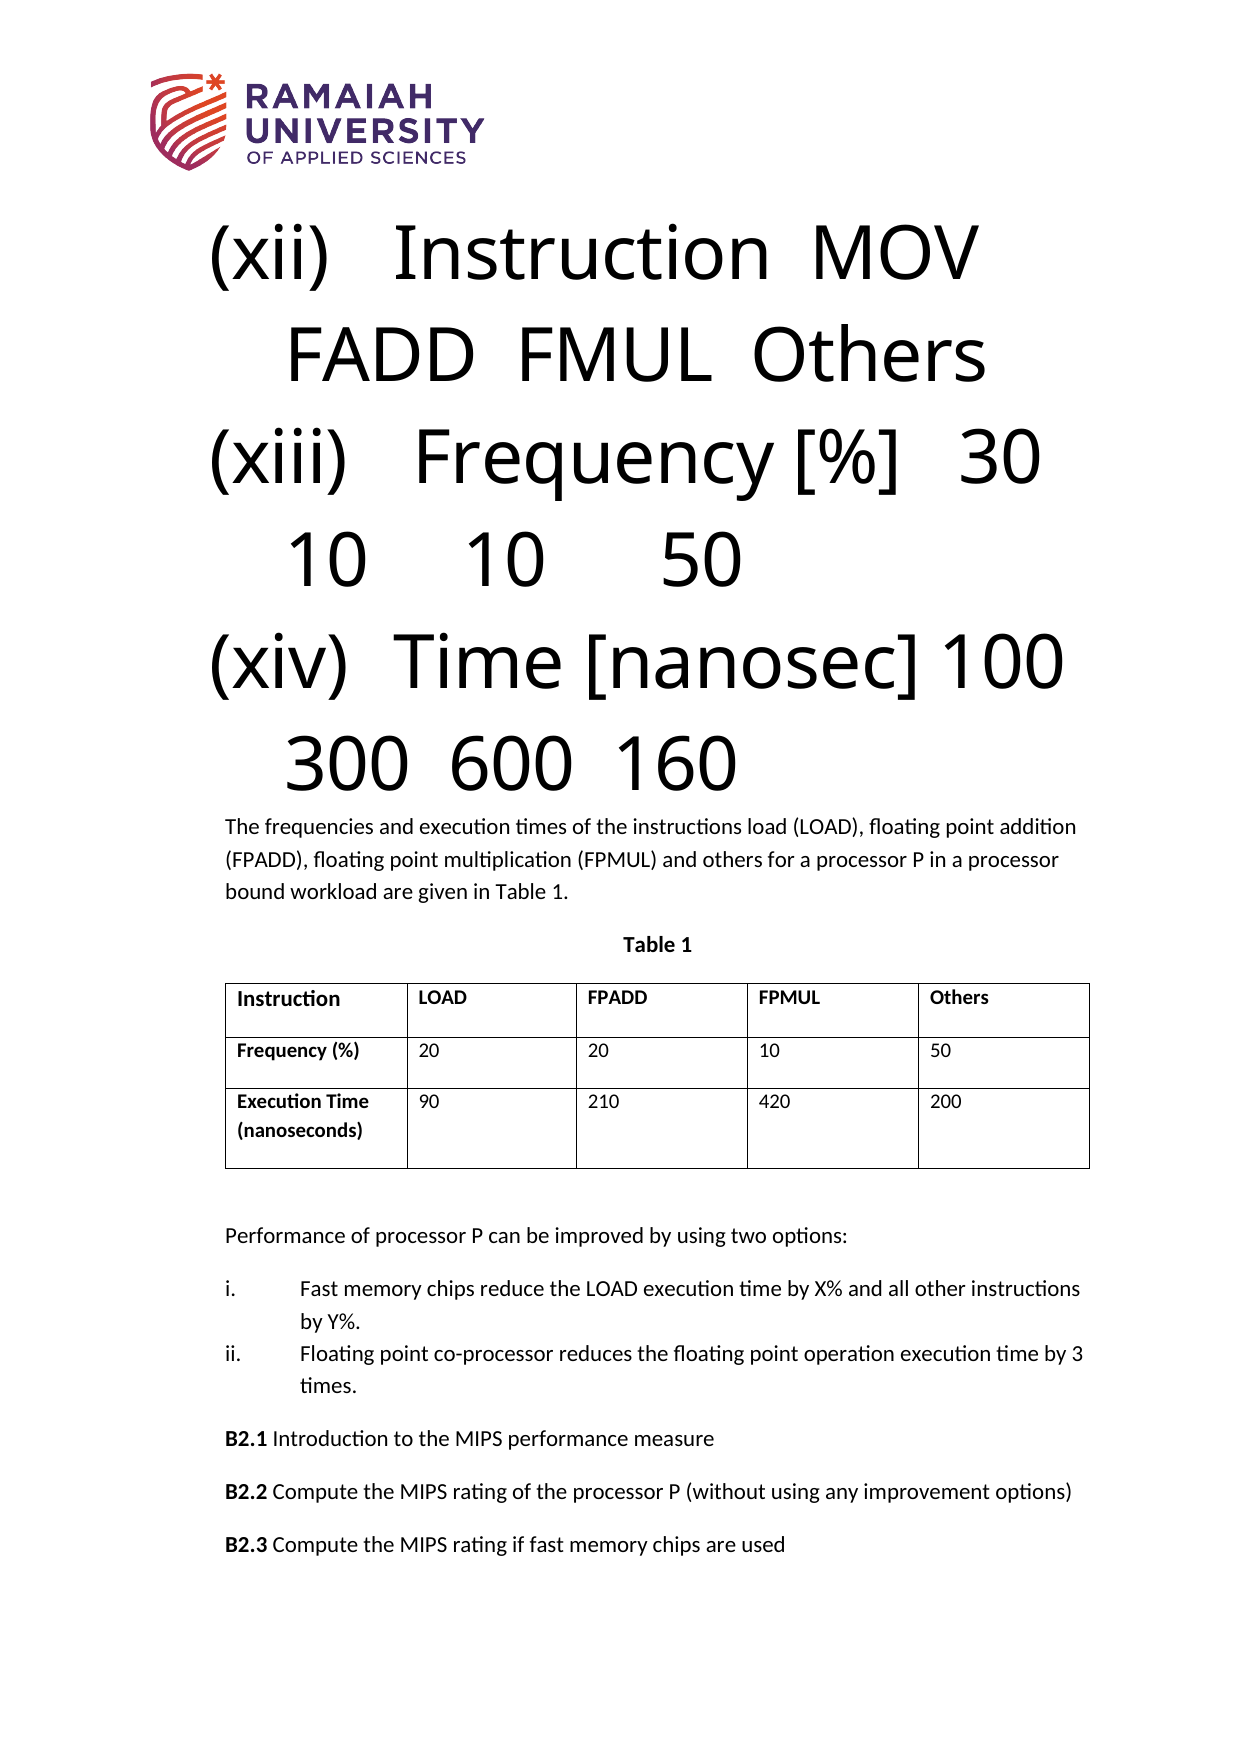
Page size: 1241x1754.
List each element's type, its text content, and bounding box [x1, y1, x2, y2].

picture [150, 73, 485, 171]
table_header FPMUL [748, 984, 918, 1037]
list Floating point co-processor reduces the floating point operation execution time by 3 times. [225, 1339, 1090, 1399]
table_header Instruction [226, 984, 407, 1037]
table_cell 90 [408, 1089, 576, 1167]
table_cell Frequency (%) [226, 1038, 407, 1087]
list Time [nanosec] 100 300 600 160 [209, 608, 1090, 812]
text The frequencies and execution times of the instructions load (LOAD), floating point addition (FPADD), floating point multiplication (FPMUL) and others for a processor P in a processor bound workload are given in Table 1. [225, 812, 1090, 905]
table_cell 20 [408, 1038, 576, 1087]
table_cell 50 [919, 1038, 1089, 1087]
list Fast memory chips reduce the LOAD execution time by X% and all other instructions by Y%. [225, 1274, 1090, 1335]
text B2.1 Introduction to the MIPS performance measure [225, 1424, 1090, 1452]
text B2.2 Compute the MIPS rating of the processor P (without using any improvement options) [225, 1477, 1090, 1505]
table_cell 20 [577, 1038, 747, 1087]
text Performance of processor P can be improved by using two options: [225, 1222, 1090, 1249]
table_cell 210 [577, 1089, 747, 1167]
table_cell Execution Time (nanoseconds) [226, 1089, 407, 1167]
list Frequency [%] 30 10 10 50 [209, 404, 1090, 608]
table_cell 10 [748, 1038, 918, 1087]
text B2.3 Compute the MIPS rating if fast memory chips are used [225, 1530, 1090, 1558]
table_header Others [919, 984, 1089, 1037]
table_header FPADD [577, 984, 747, 1037]
list Instruction MOV FADD FMUL Others [209, 199, 1090, 404]
table_cell 200 [919, 1089, 1089, 1167]
text Table 1 [225, 930, 1090, 958]
table_header LOAD [408, 984, 576, 1037]
table_cell 420 [748, 1089, 918, 1167]
